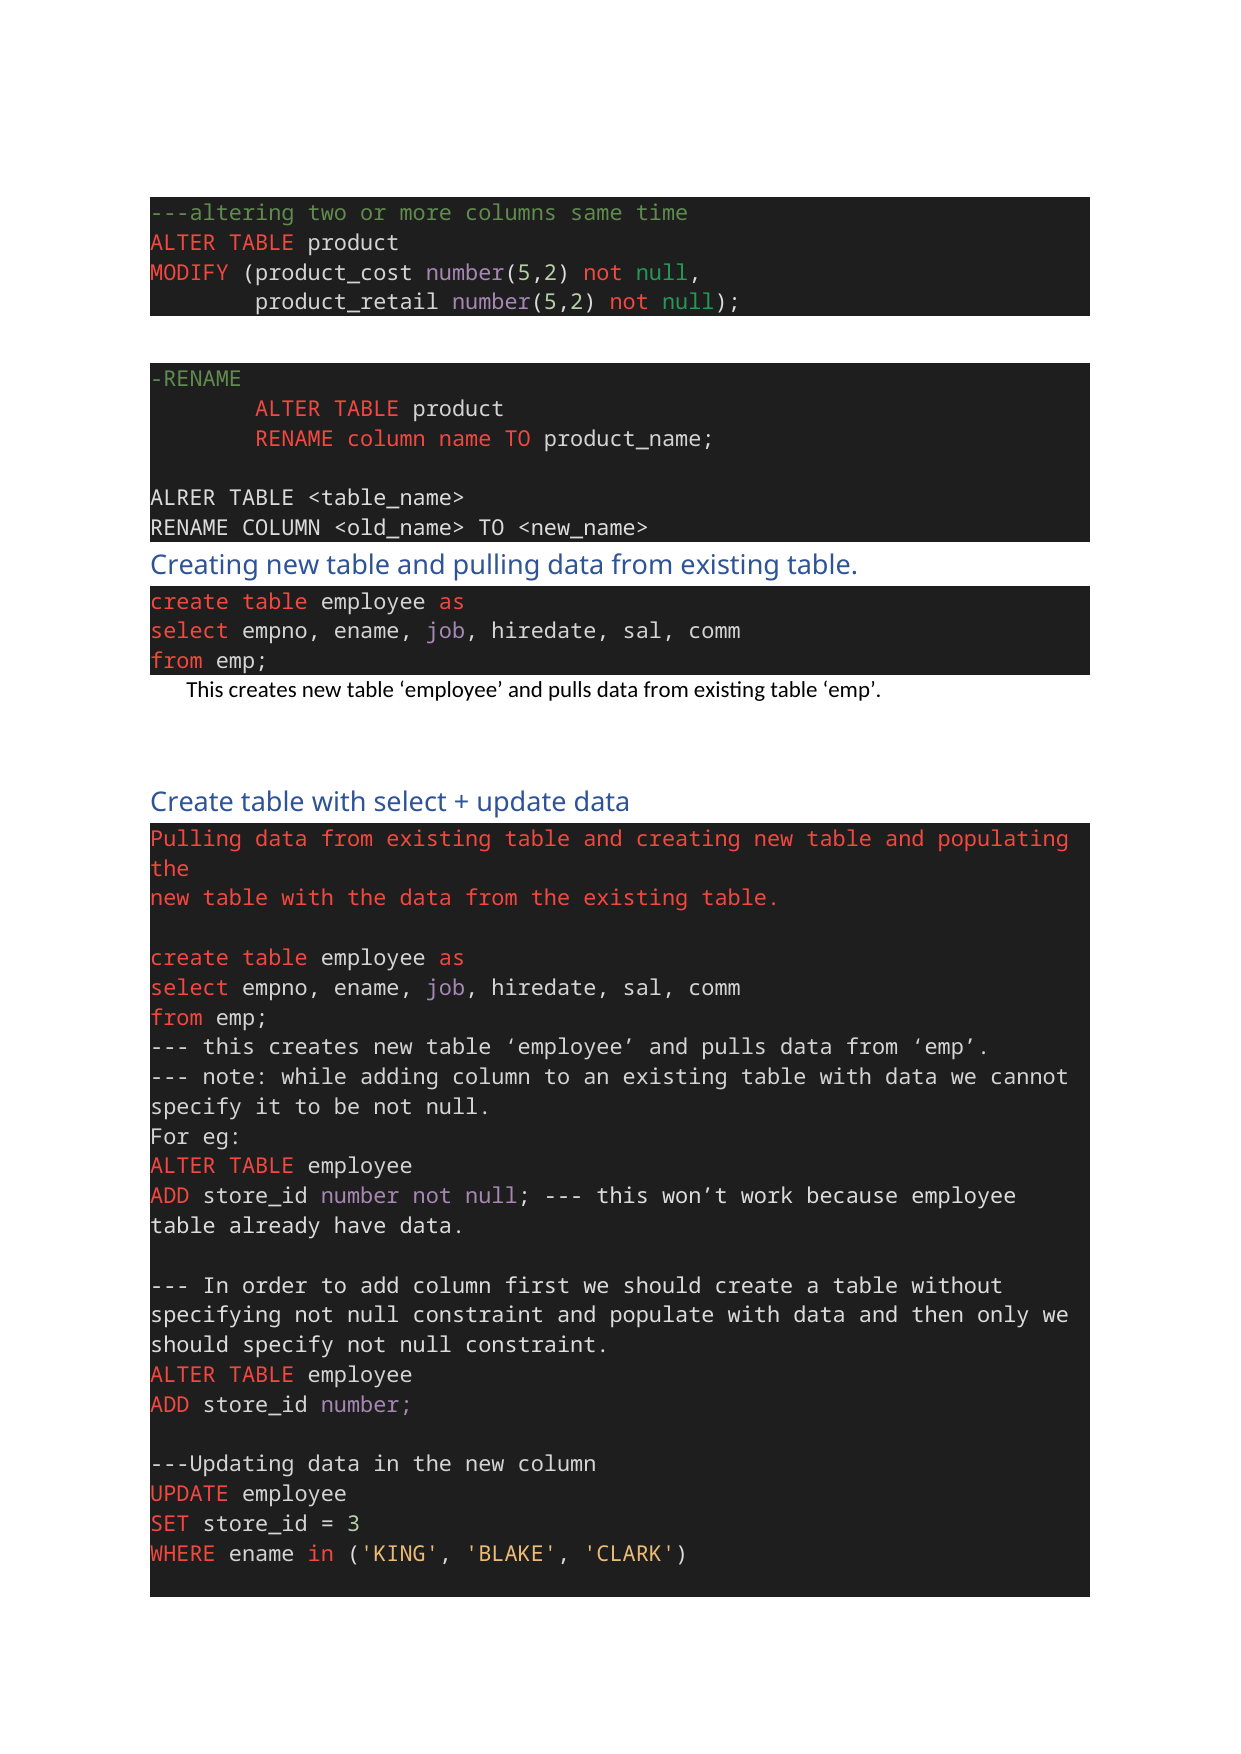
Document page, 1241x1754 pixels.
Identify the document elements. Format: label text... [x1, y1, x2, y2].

text SET store_id = 3 [150, 1508, 1090, 1538]
text RENAME COLUMN <old_name> TO <new_name> [150, 512, 1090, 542]
text Pulling data from existing table and creating new table and populating the [150, 823, 1090, 882]
text ALTER TABLE employee [150, 1359, 1090, 1389]
text ALTER TABLE employee [150, 1150, 1090, 1180]
text WHERE ename in ('KING', 'BLAKE', 'CLARK') [150, 1538, 1090, 1567]
text ---altering two or more columns same time [150, 197, 1090, 227]
text --- In order to add column first we should create a table without specifying not null constraint and populate with data and then only we should specify not null constraint. [150, 1269, 1090, 1359]
text RENAME column name TO product_name; [150, 422, 1090, 452]
text create table employee as [150, 586, 1090, 615]
text ALTER TABLE product [150, 227, 1090, 256]
text from emp; [150, 645, 1090, 675]
text ---Updating data in the new column [150, 1448, 1090, 1478]
text This creates new table ‘employee’ and pulls data from existing table ‘emp’. [150, 675, 1090, 703]
text ALTER TABLE product [150, 393, 1090, 422]
text For eg: [150, 1121, 1090, 1150]
text create table employee as [150, 942, 1090, 972]
text ADD store_id number; [150, 1389, 1090, 1418]
text UPDATE employee [150, 1478, 1090, 1508]
text --- note: while adding column to an existing table with data we cannot specify it to be not null. [150, 1061, 1090, 1121]
text new table with the data from the existing table. [150, 882, 1090, 912]
text --- this creates new table ‘employee’ and pulls data from ‘emp’. [150, 1031, 1090, 1061]
subtitle Creating new table and pulling data from existing table. [150, 546, 1090, 583]
text ALRER TABLE <table_name> [150, 482, 1090, 512]
subtitle Create table with select + update data [150, 783, 1090, 820]
text product_retail number(5,2) not null); [150, 286, 1090, 316]
text select empno, ename, job, hiredate, sal, comm [150, 972, 1090, 1001]
text from emp; [150, 1001, 1090, 1031]
text MODIFY (product_cost number(5,2) not null, [150, 256, 1090, 286]
text select empno, ename, job, hiredate, sal, comm [150, 615, 1090, 645]
text -RENAME [150, 363, 1090, 393]
text ADD store_id number not null; --- this won’t work because employee table already have data. [150, 1180, 1090, 1240]
